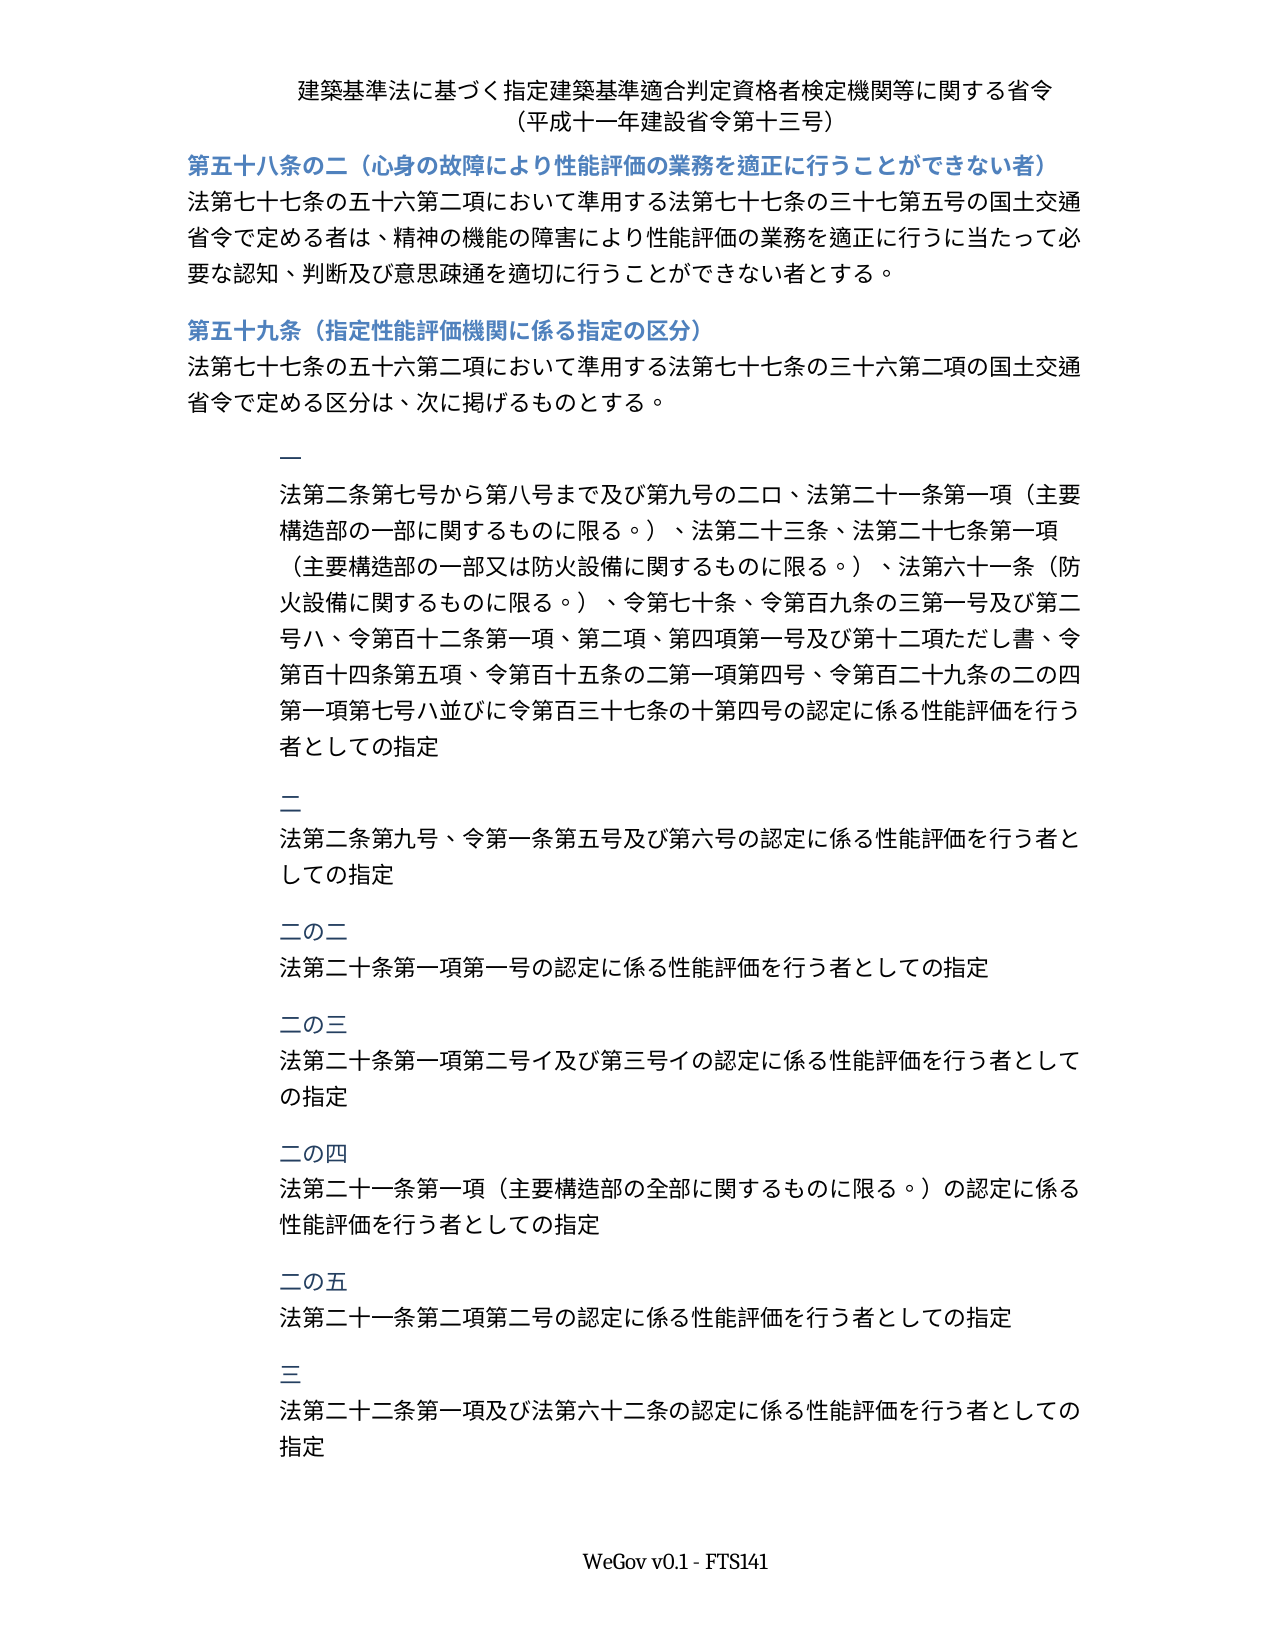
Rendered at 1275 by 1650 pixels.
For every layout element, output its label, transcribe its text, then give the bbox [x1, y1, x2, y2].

subtitle 三 [279, 1359, 1087, 1390]
subtitle 二の二 [279, 916, 1087, 947]
subtitle 二の四 [279, 1137, 1087, 1169]
text 法第二十一条第二項第二号の認定に係る性能評価を行う者としての指定 [279, 1302, 1087, 1333]
subtitle 第五十九条（指定性能評価機関に係る指定の区分） [187, 314, 1087, 346]
subtitle 二の五 [279, 1266, 1087, 1297]
subtitle 一 [279, 443, 1087, 474]
text 法第七十七条の五十六第二項において準用する法第七十七条の三十六第二項の国土交通省令で定める区分は、次に掲げるものとする。 [187, 351, 1087, 418]
text 法第二十一条第一項（主要構造部の全部に関するものに限る。）の認定に係る性能評価を行う者としての指定 [279, 1173, 1087, 1241]
text 法第二十条第一項第二号イ及び第三号イの認定に係る性能評価を行う者としての指定 [279, 1045, 1087, 1112]
text 法第二十二条第一項及び法第六十二条の認定に係る性能評価を行う者としての指定 [279, 1395, 1087, 1462]
subtitle 第五十八条の二（心身の故障により性能評価の業務を適正に行うことができない者） [187, 150, 1087, 181]
text 法第七十七条の五十六第二項において準用する法第七十七条の三十七第五号の国土交通省令で定める者は、精神の機能の障害により性能評価の業務を適正に行うに当たって必要な認知、判断及び意思疎通を適切に行うことができない者とする。 [187, 186, 1087, 289]
text 法第二条第九号、令第一条第五号及び第六号の認定に係る性能評価を行う者としての指定 [279, 823, 1087, 891]
text 法第二十条第一項第一号の認定に係る性能評価を行う者としての指定 [279, 952, 1087, 983]
subtitle 二 [279, 787, 1087, 819]
text 法第二条第七号から第八号まで及び第九号の二ロ、法第二十一条第一項（主要構造部の一部に関するものに限る。）、法第二十三条、法第二十七条第一項（主要構造部の一部又は防火設備に関するものに限る。）、法第六十一条（防火設備に関するものに限る。）、令第七十条、令第百九条の三第一号及び第二号ハ、令第百十二条第一項、第二項、第四項第一号及び第十二項ただし書、令第百十四条第五項、令第百十五条の二第一項第四号、令第百二十九条の二の四第一項第七号ハ並びに令第百三十七条の十第四号の認定に係る性能評価を行う者としての指定 [279, 479, 1087, 762]
subtitle 二の三 [279, 1009, 1087, 1040]
